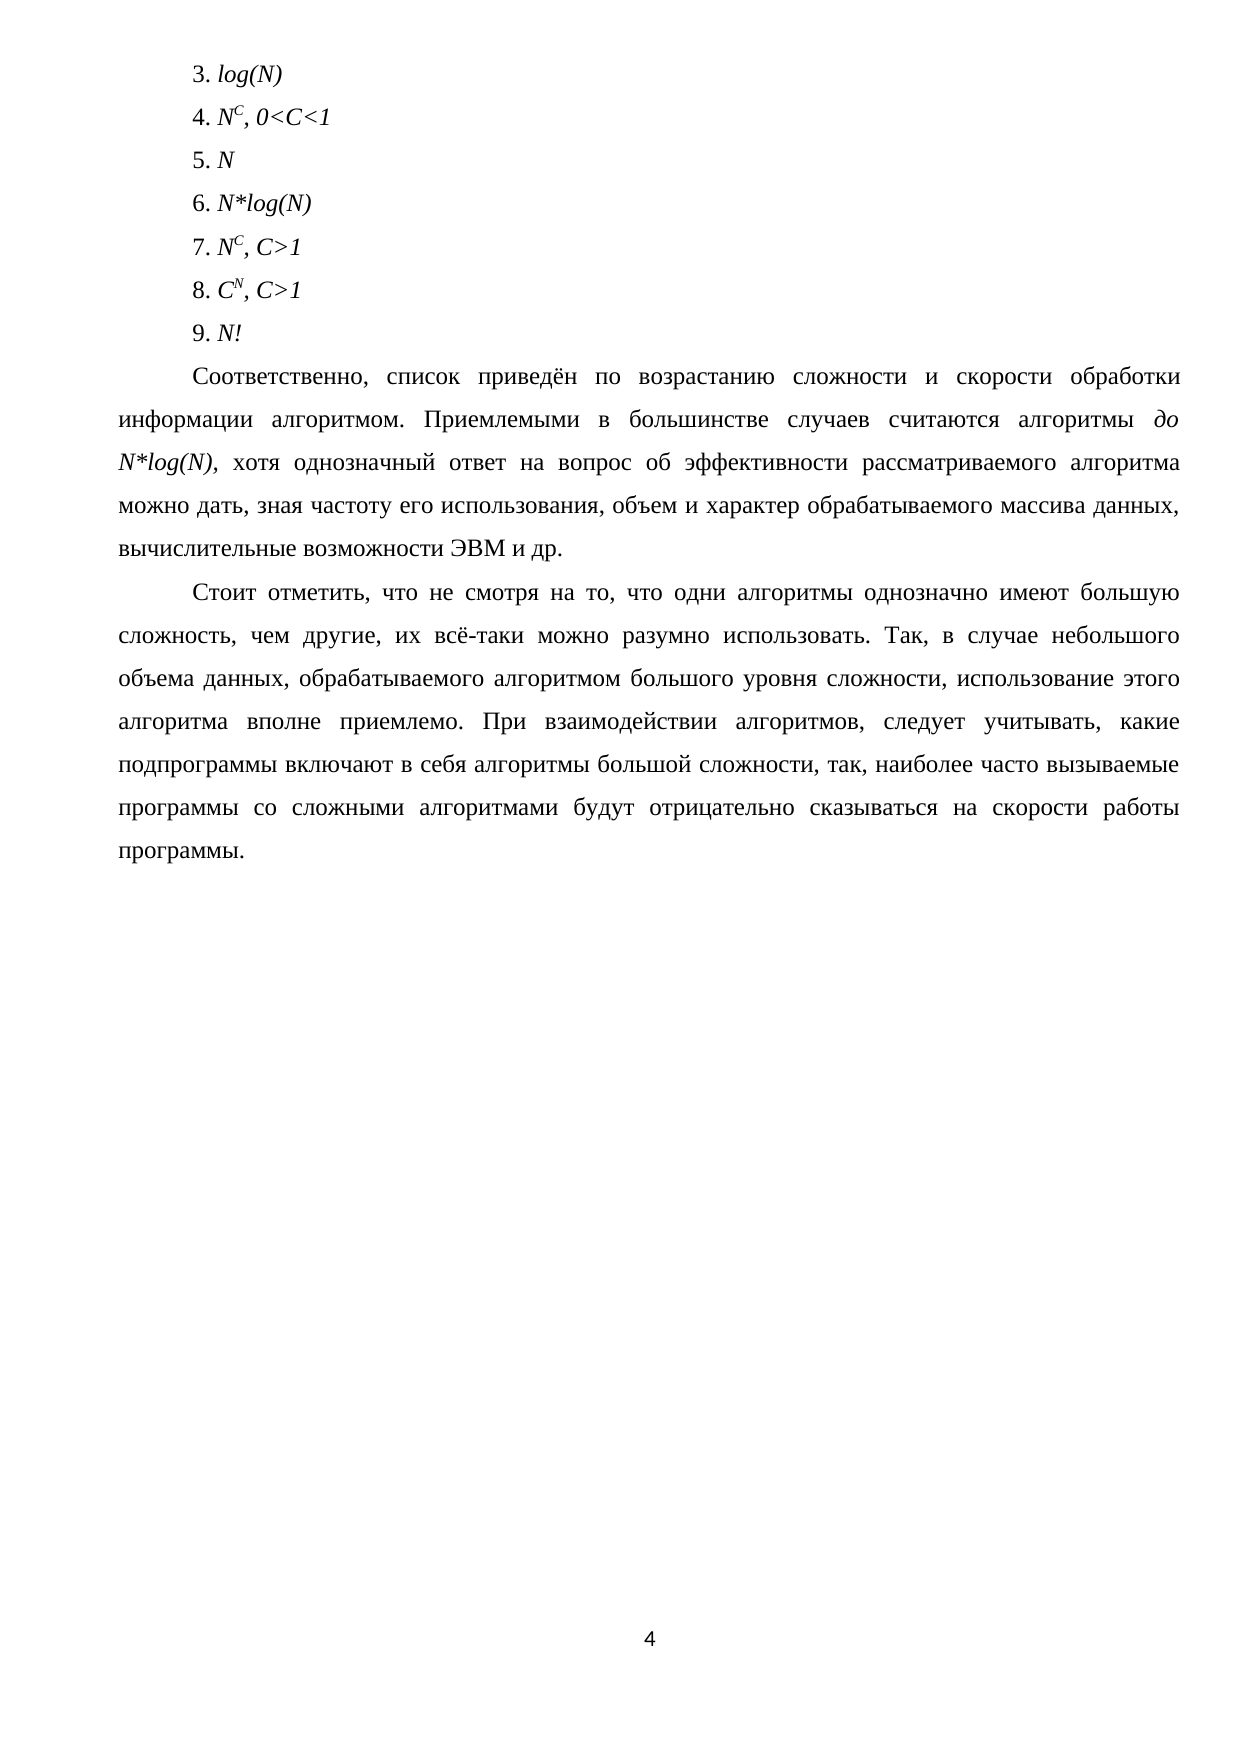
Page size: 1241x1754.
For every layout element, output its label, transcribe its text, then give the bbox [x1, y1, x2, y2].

text 4. NС, 0<C<1 [118, 102, 1181, 131]
text 8. CN, C>1 [118, 275, 1181, 303]
text 5. N [118, 145, 1181, 174]
text Стоит отметить, что не смотря на то, что одни алгоритмы однозначно имеют большую сложность, чем другие, их всё-таки можно разумно использовать. Так, в случае небольшого объема данных, обрабатываемого алгоритмом большого уровня сложности, использование этого алгоритма вполне приемлемо. При взаимодействии алгоритмов, следует учитывать, какие подпрограммы включают в себя алгоритмы большой сложности, так, наиболее часто вызываемые программы со сложными алгоритмами будут отрицательно сказываться на скорости работы программы. [118, 577, 1181, 864]
text 6. N*log(N) [118, 188, 1181, 217]
text 7. NC, C>1 [118, 232, 1181, 260]
text 3. log(N) [118, 59, 1181, 88]
text Соответственно, список приведён по возрастанию сложности и скорости обработки информации алгоритмом. Приемлемыми в большинстве случаев считаются алгоритмы до N*log(N), хотя однозначный ответ на вопрос об эффективности рассматриваемого алгоритма можно дать, зная частоту его использования, объем и характер обрабатываемого массива данных, вычислительные возможности ЭВМ и др. [118, 361, 1181, 562]
text 9. N! [118, 318, 1181, 347]
